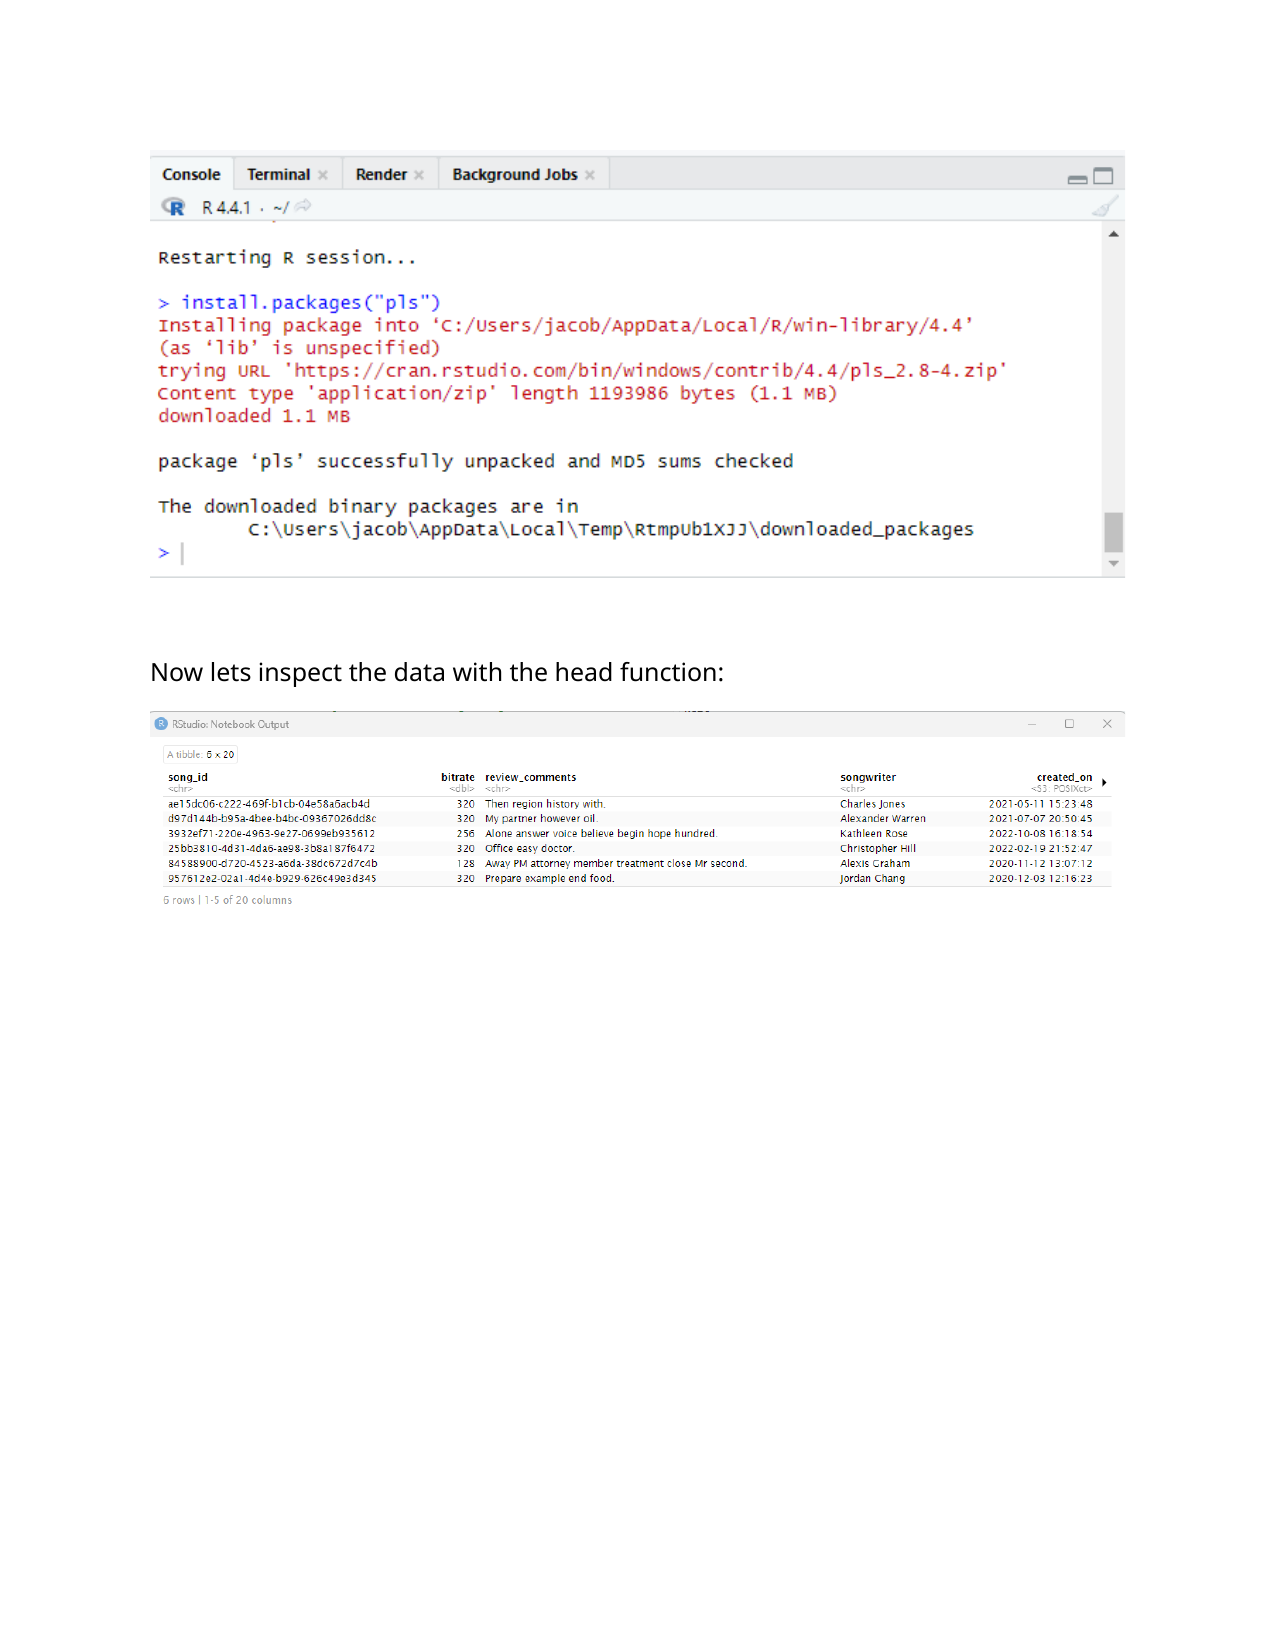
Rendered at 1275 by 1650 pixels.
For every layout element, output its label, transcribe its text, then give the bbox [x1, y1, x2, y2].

picture [150, 711, 1125, 909]
text Now lets inspect the data with the head function: [150, 655, 1125, 689]
picture [150, 150, 1125, 578]
